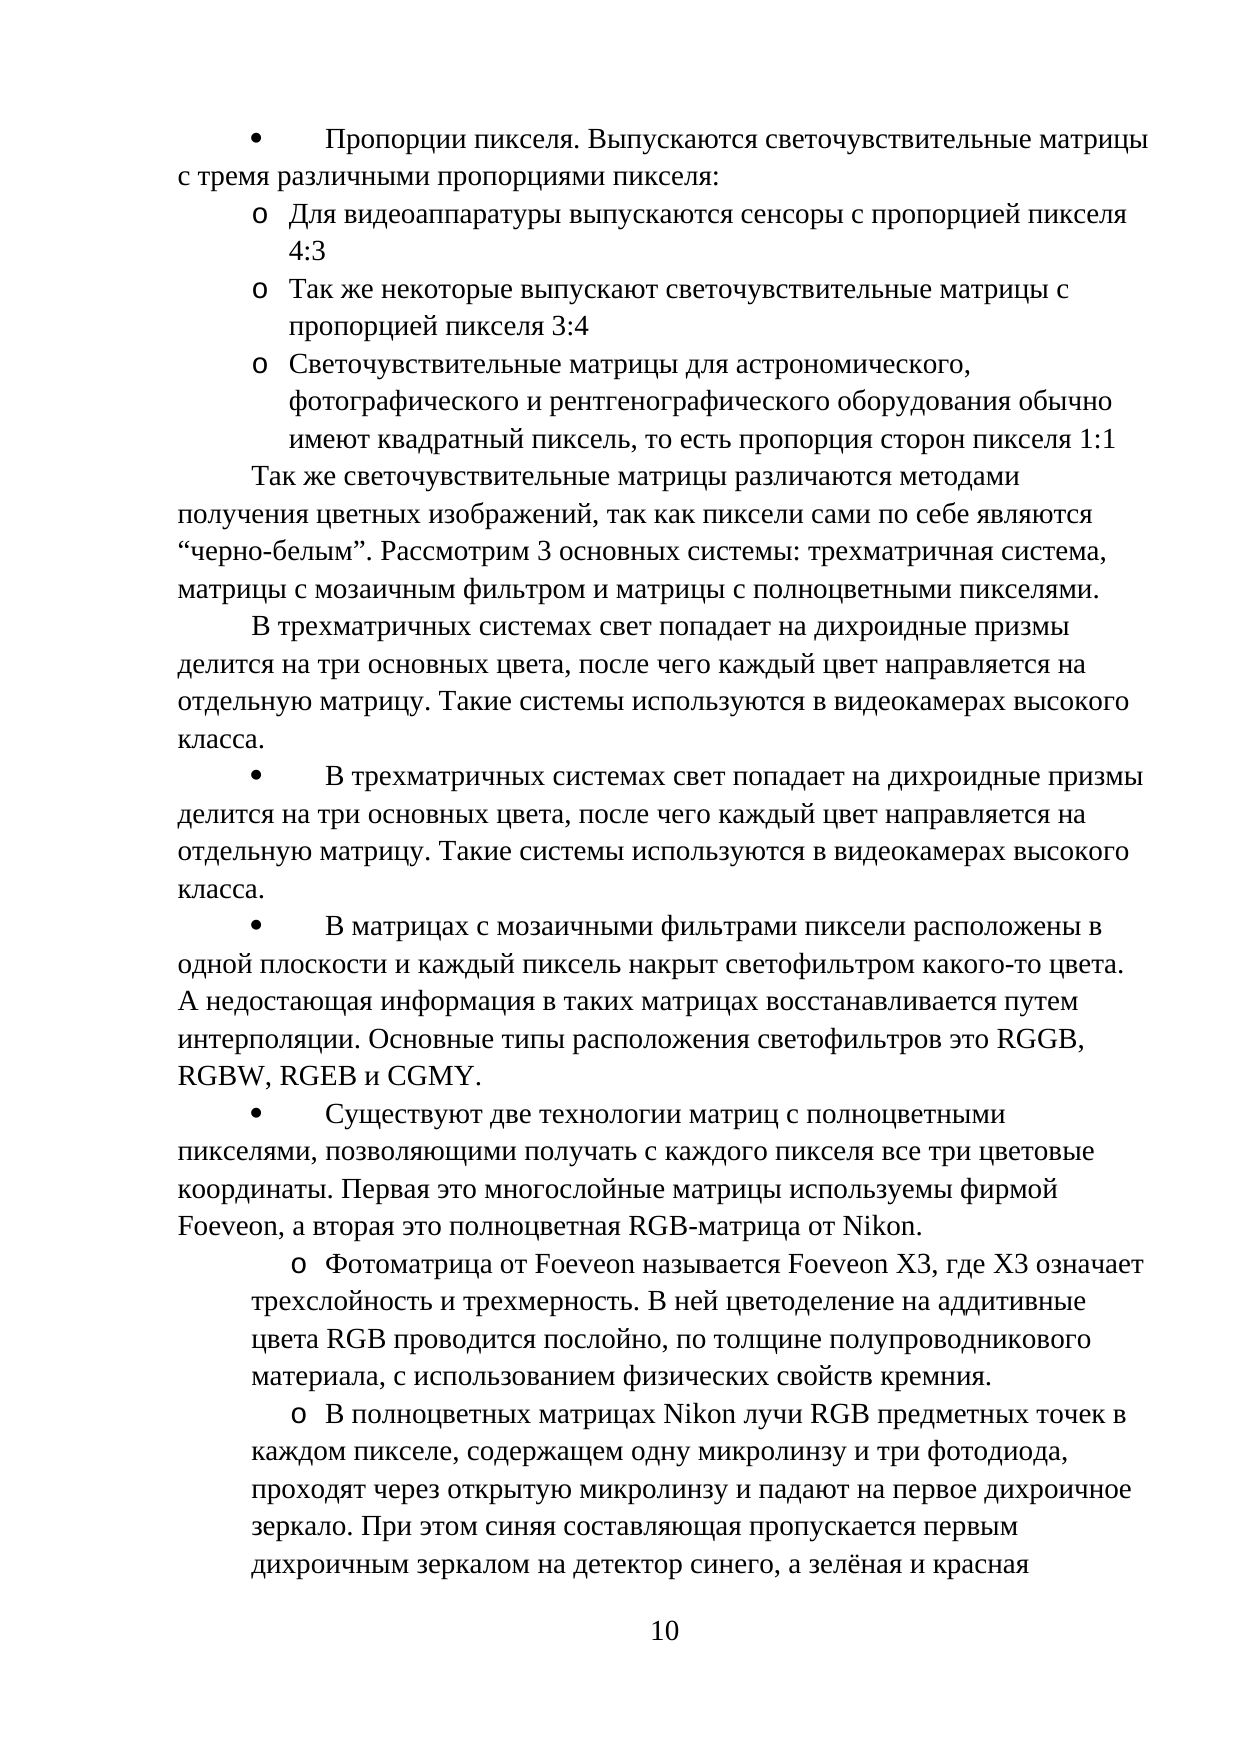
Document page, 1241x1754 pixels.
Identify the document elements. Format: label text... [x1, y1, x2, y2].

list Пропорции пикселя. Выпускаются светочувствительные матрицы с тремя различными пропорциями пикселя: [177, 118, 1152, 193]
list В трехматричных системах свет попадает на дихроидные призмы делится на три основных цвета, после чего каждый цвет направляется на отдельную матрицу. Такие системы используются в видеокамерах высокого класса. [177, 756, 1152, 906]
text Так же светочувствительные матрицы различаются методами получения цветных изображений, так как пиксели сами по себе являются “черно-белым”. Рассмотрим 3 основных системы: трехматричная система, матрицы с мозаичным фильтром и матрицы с полноцветными пикселями. В трехматричных системах свет попадает на дихроидные призмы делится на три основных цвета, после чего каждый цвет направляется на отдельную матрицу. Такие системы используются в видеокамерах высокого класса. [177, 456, 1152, 756]
list Для видеоаппаратуры выпускаются сенсоры с пропорцией пикселя 4:3 [251, 193, 1152, 268]
list Так же некоторые выпускают светочувствительные матрицы с пропорцией пикселя 3:4 [251, 268, 1152, 343]
list Существуют две технологии матриц с полноцветными пикселями, позволяющими получать с каждого пикселя все три цветовые координаты. Первая это многослойные матрицы используемы фирмой Foeveon, а вторая это полноцветная RGB-матрица от Nikon. [177, 1093, 1152, 1243]
list Светочувствительные матрицы для астрономического, фотографического и рентгенографического оборудования обычно имеют квадратный пиксель, то есть пропорция сторон пикселя 1:1 [251, 343, 1152, 456]
list В матрицах с мозаичными фильтрами пиксели расположены в одной плоскости и каждый пиксель накрыт светофильтром какого-то цвета. А недостающая информация в таких матрицах восстанавливается путем интерполяции. Основные типы расположения светофильтров это RGGB, RGBW, RGEB и CGMY. [177, 906, 1152, 1093]
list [251, 1393, 1152, 1581]
list Фотоматрица от Foeveon называется Foeveon X3, где X3 означает трехслойность и трехмерность. В ней цветоделение на аддитивные цвета RGB проводится послойно, по толщине полупроводникового материала, с использованием физических свойств кремния. [251, 1243, 1152, 1393]
